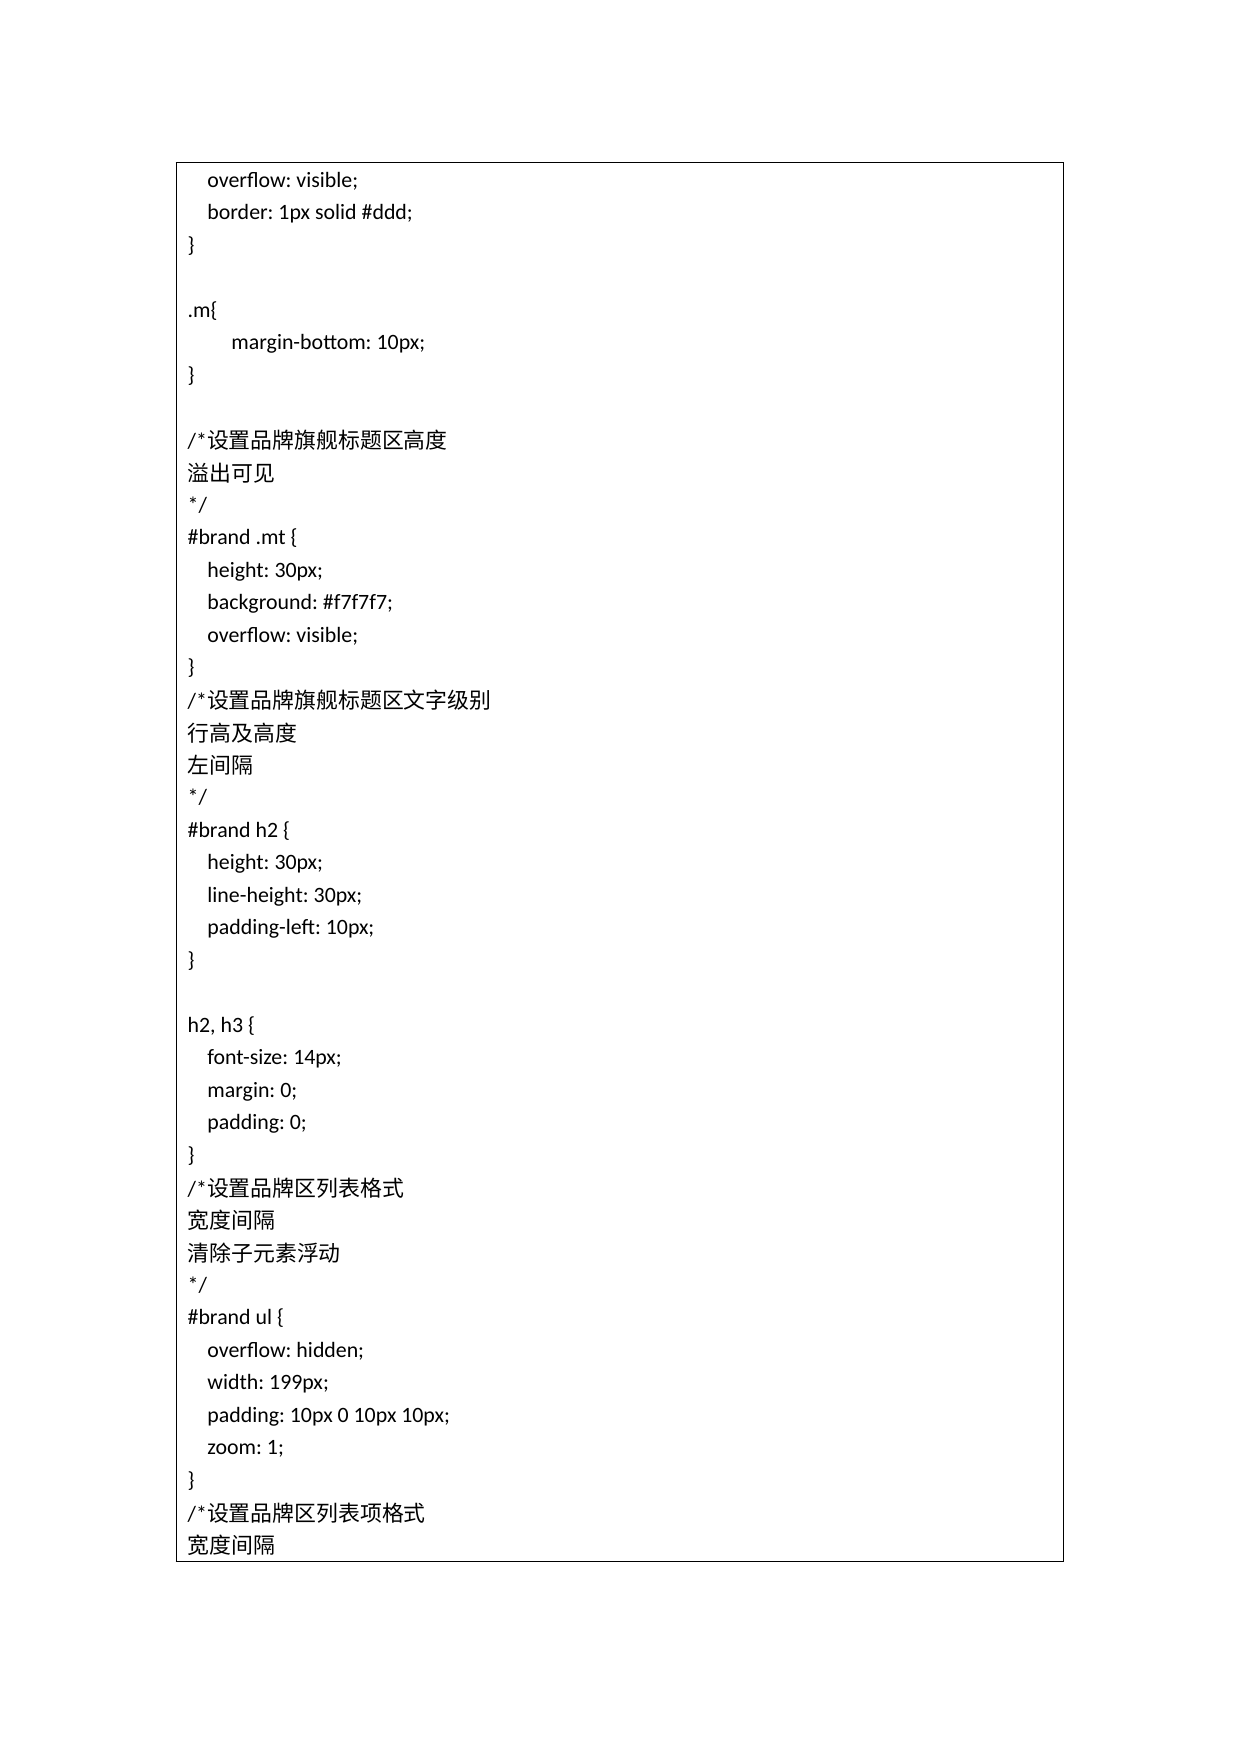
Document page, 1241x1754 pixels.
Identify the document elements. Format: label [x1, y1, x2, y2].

table_header [177, 163, 1063, 1561]
